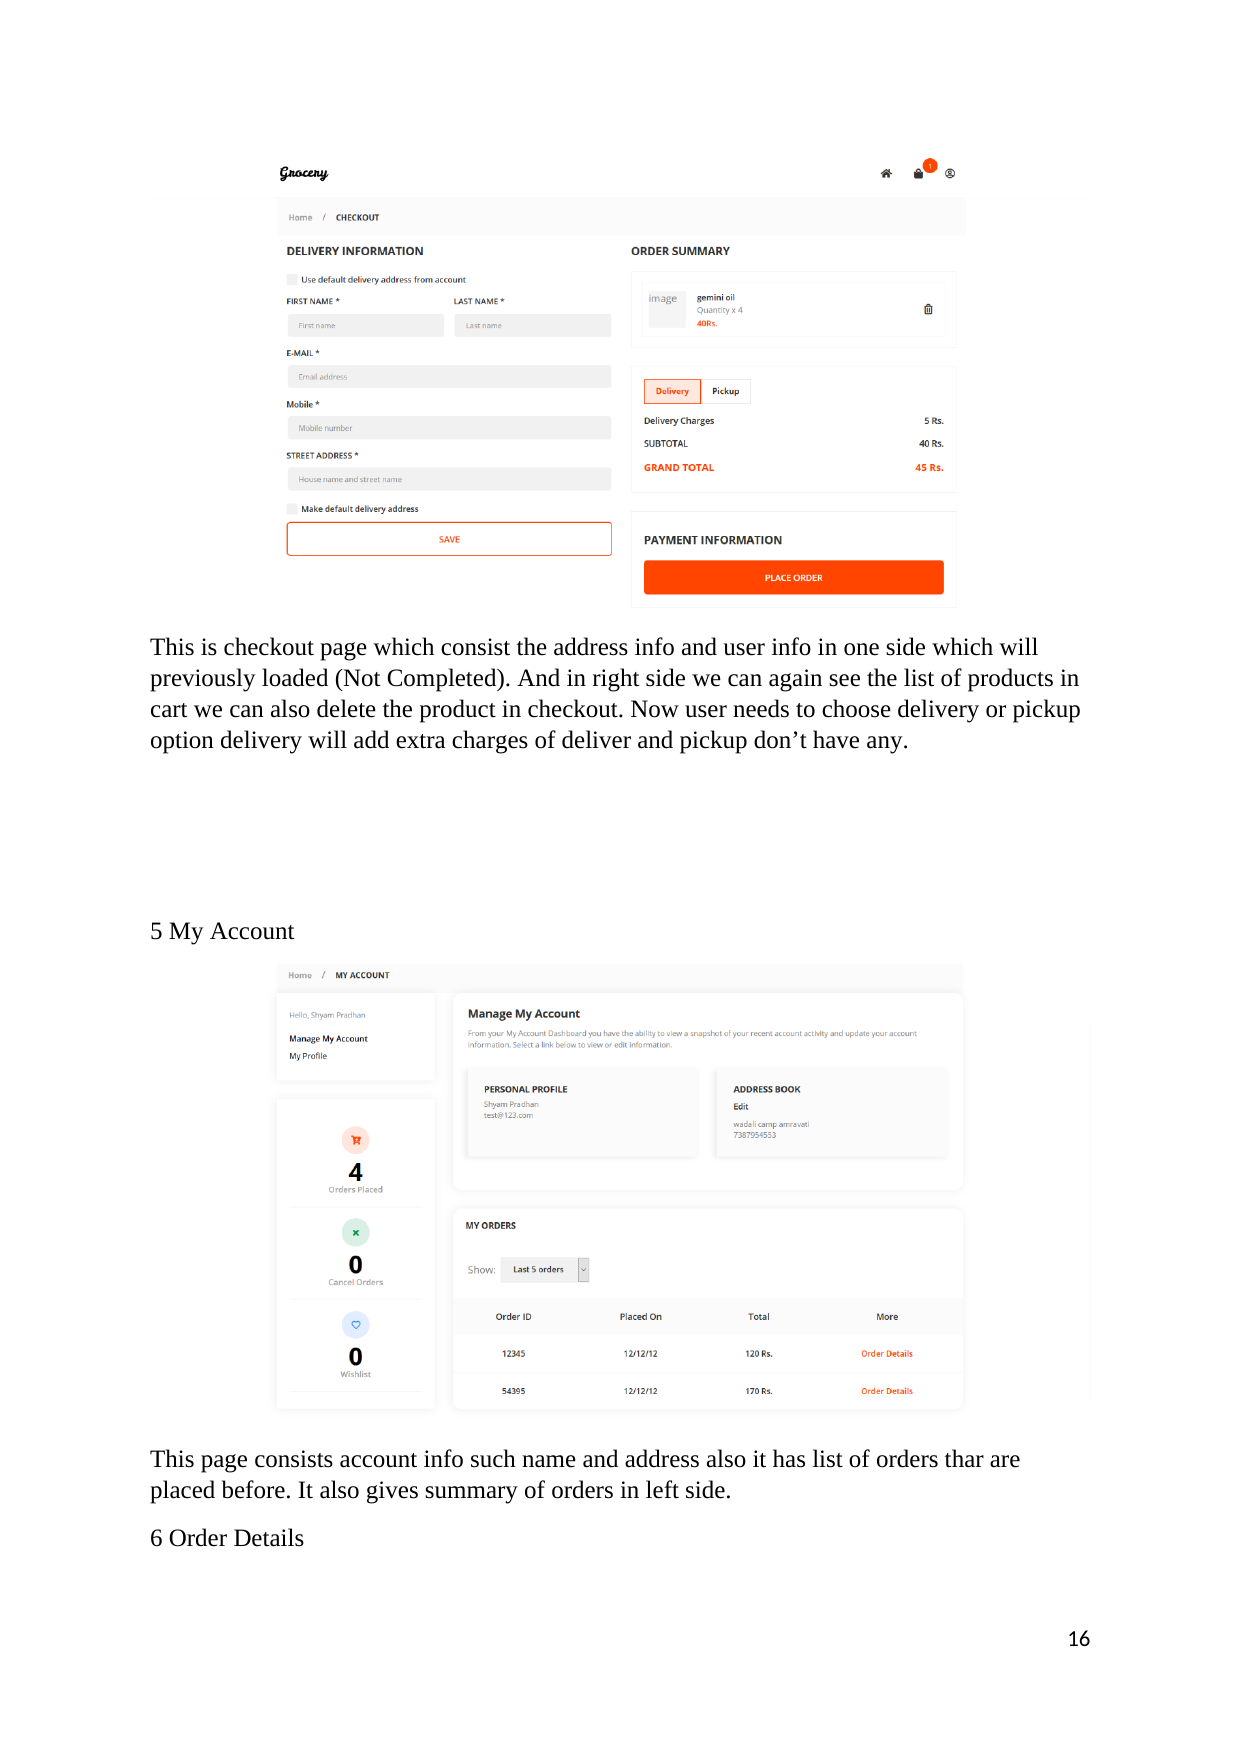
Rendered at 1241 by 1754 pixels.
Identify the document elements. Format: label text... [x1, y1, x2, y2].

text 5 My Account [150, 916, 1090, 945]
picture [150, 964, 1091, 1426]
picture [150, 150, 1091, 614]
text 6 Order Details [150, 1523, 1090, 1552]
text This is checkout page which consist the address info and user info in one side which will previously loaded (Not Completed). And in right side we can again see the list of products in cart we can also delete the product in checkout. Now user needs to choose delivery or pickup option delivery will add extra charges of deliver and pickup don’t have any. [150, 632, 1090, 754]
text This page consists account info such name and address also it has list of orders thar are placed before. It also gives summary of orders in left side. [150, 1444, 1090, 1504]
